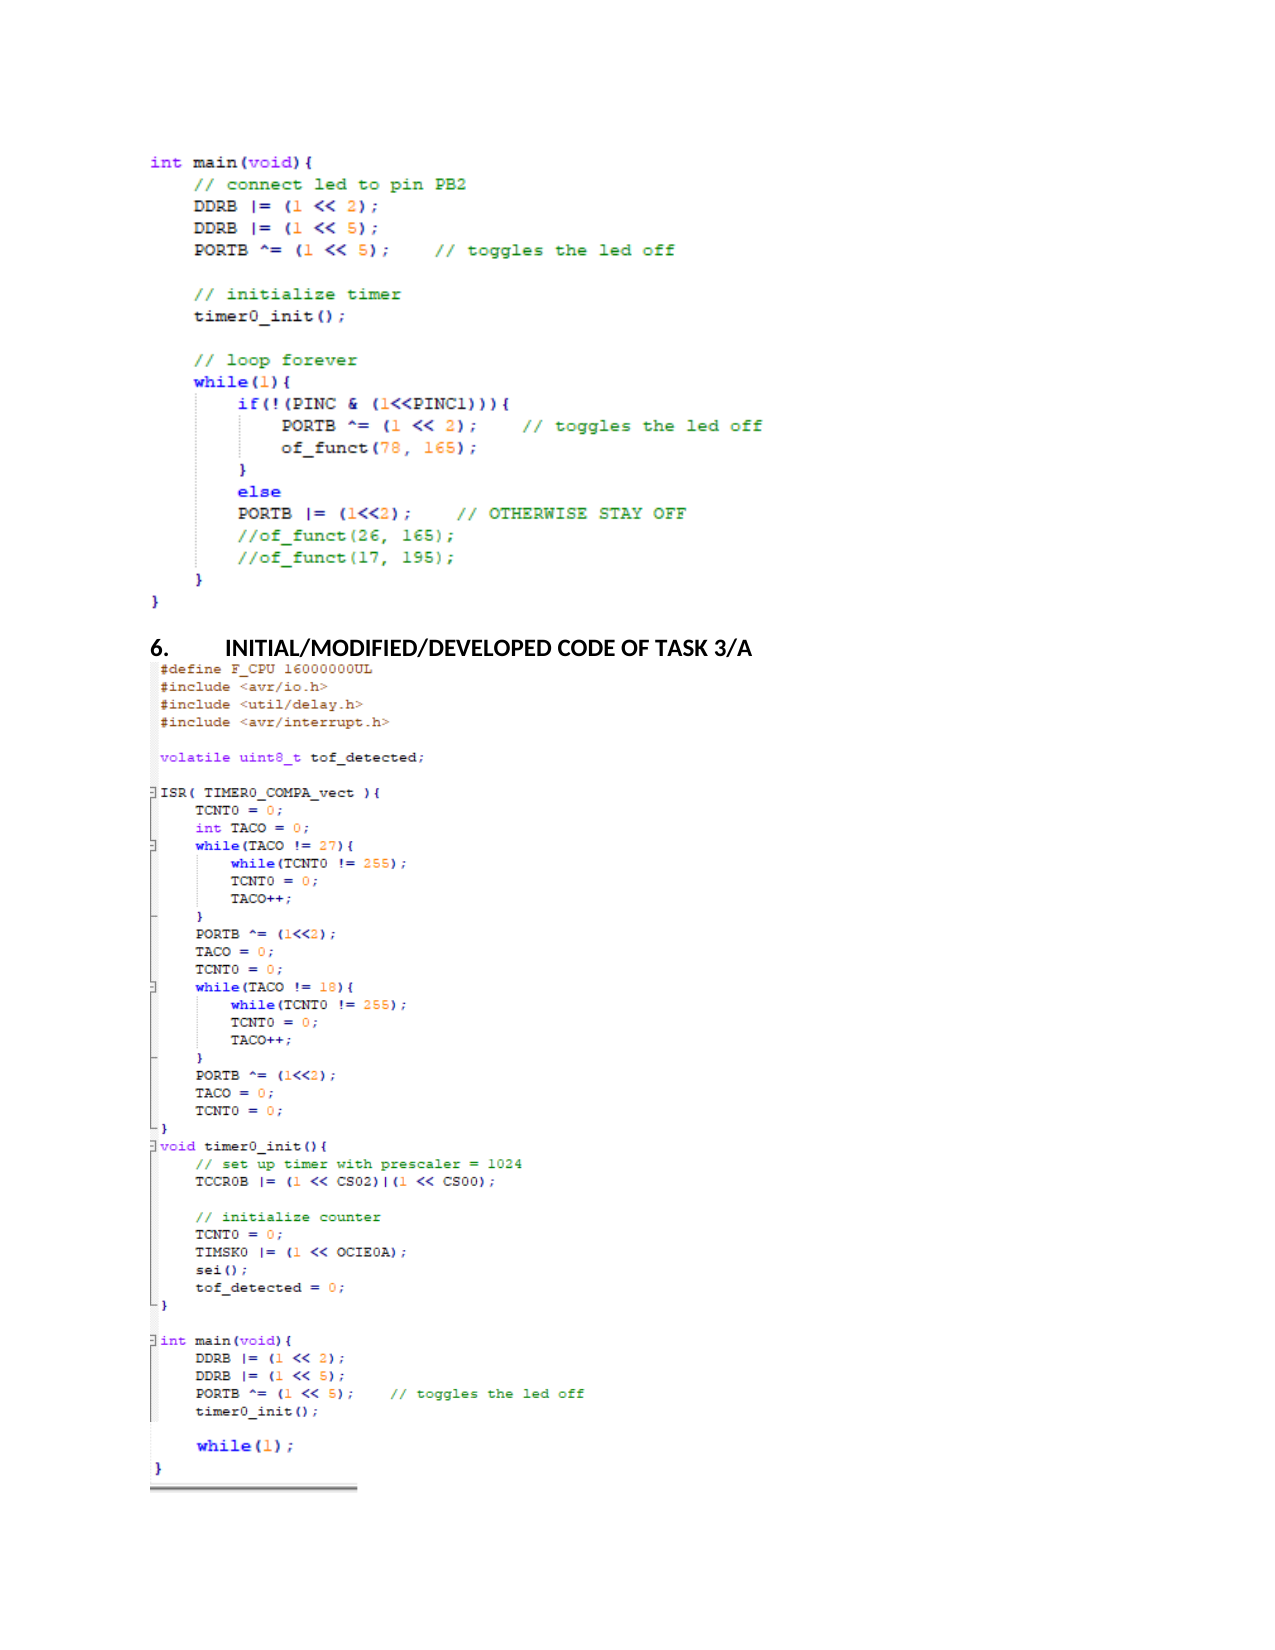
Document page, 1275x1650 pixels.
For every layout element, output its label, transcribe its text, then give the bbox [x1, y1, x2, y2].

picture [150, 150, 809, 632]
picture [150, 662, 638, 1493]
list INITIAL/MODIFIED/DEVELOPED CODE OF TASK 3/A [150, 632, 1125, 662]
